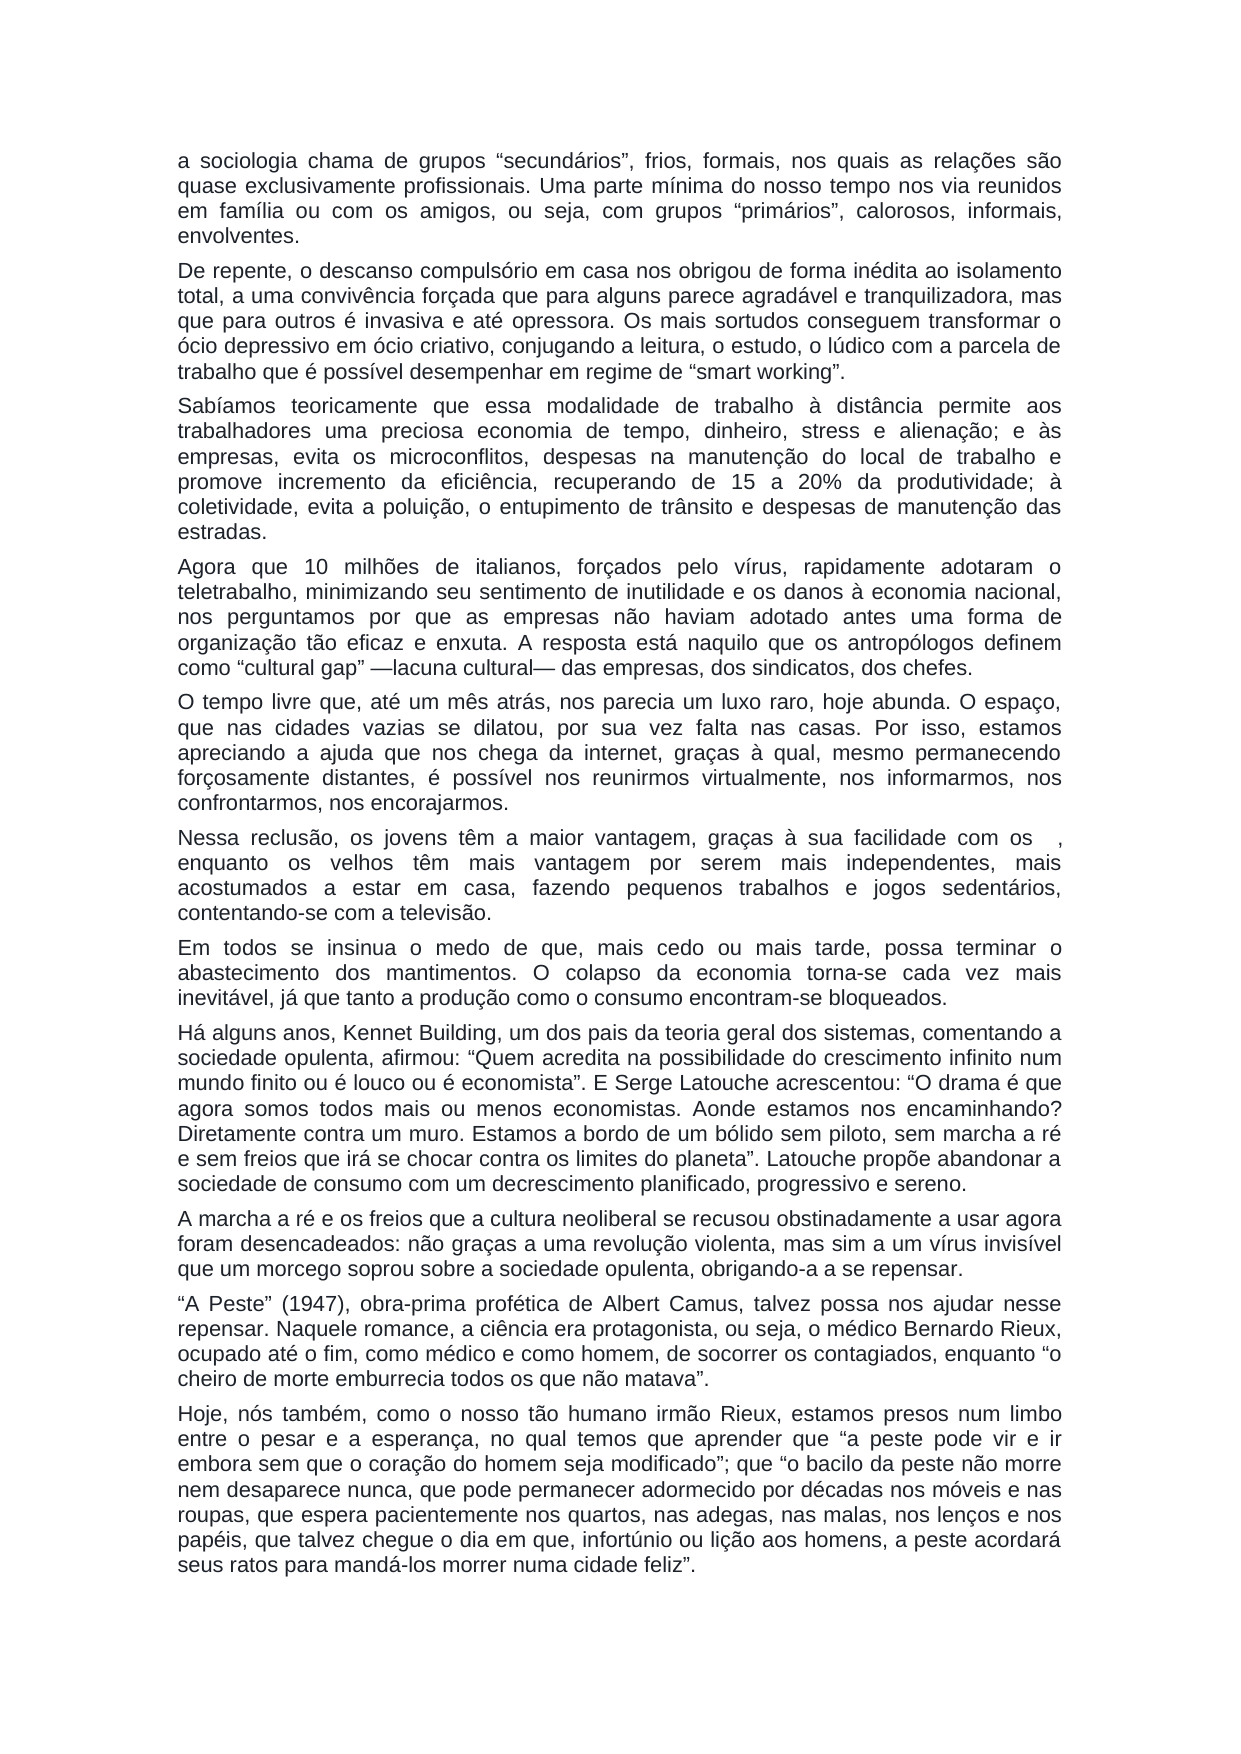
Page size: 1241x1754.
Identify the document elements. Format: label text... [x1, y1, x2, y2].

text Hoje, nós também, como o nosso tão humano irmão Rieux, estamos presos num limbo entre o pesar e a esperança, no qual temos que aprender que “a peste pode vir e ir embora sem que o coração do homem seja modificado”; que “o bacilo da peste não morre nem desaparece nunca, que pode permanecer adormecido por décadas nos móveis e nas roupas, que espera pacientemente nos quartos, nas adegas, nas malas, nos lenços e nos papéis, que talvez chegue o dia em que, infortúnio ou lição aos homens, a peste acordará seus ratos para mandá-los morrer numa cidade feliz”. [177, 1401, 1063, 1577]
text O tempo livre que, até um mês atrás, nos parecia um luxo raro, hoje abunda. O espaço, que nas cidades vazias se dilatou, por sua vez falta nas casas. Por isso, estamos apreciando a ajuda que nos chega da internet, graças à qual, mesmo permanecendo forçosamente distantes, é possível nos reunirmos virtualmente, nos informarmos, nos confrontarmos, nos encorajarmos. [177, 689, 1063, 815]
text De repente, o descanso compulsório em casa nos obrigou de forma inédita ao isolamento total, a uma convivência forçada que para alguns parece agradável e tranquilizadora, mas que para outros é invasiva e até opressora. Os mais sortudos conseguem transformar o ócio depressivo em ócio criativo, conjugando a leitura, o estudo, o lúdico com a parcela de trabalho que é possível desempenhar em regime de “smart working”. [177, 258, 1063, 384]
text Em todos se insinua o medo de que, mais cedo ou mais tarde, possa terminar o abastecimento dos mantimentos. O colapso da economia torna-se cada vez mais inevitável, já que tanto a produção como o consumo encontram-se bloqueados. [177, 935, 1063, 1011]
text Há alguns anos, Kennet Building, um dos pais da teoria geral dos sistemas, comentando a sociedade opulenta, afirmou: “Quem acredita na possibilidade do crescimento infinito num mundo finito ou é louco ou é economista”. E Serge Latouche acrescentou: “O drama é que agora somos todos mais ou menos economistas. Aonde estamos nos encaminhando? Diretamente contra um muro. Estamos a bordo de um bólido sem piloto, sem marcha a ré e sem freios que irá se chocar contra os limites do planeta”. Latouche propõe abandonar a sociedade de consumo com um decrescimento planificado, progressivo e sereno. [177, 1020, 1063, 1196]
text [177, 148, 1063, 248]
text A marcha a ré e os freios que a cultura neoliberal se recusou obstinadamente a usar agora foram desencadeados: não graças a uma revolução violenta, mas sim a um vírus invisível que um morcego soprou sobre a sociedade opulenta, obrigando-a a se repensar. [177, 1206, 1063, 1281]
text Sabíamos teoricamente que essa modalidade de trabalho à distância permite aos trabalhadores uma preciosa economia de tempo, dinheiro, stress e alienação; e às empresas, evita os microconflitos, despesas na manutenção do local de trabalho e promove incremento da eficiência, recuperando de 15 a 20% da produtividade; à coletividade, evita a poluição, o entupimento de trânsito e despesas de manutenção das estradas. [177, 393, 1063, 544]
text “A Peste” (1947), obra-prima profética de Albert Camus, talvez possa nos ajudar nesse repensar. Naquele romance, a ciência era protagonista, ou seja, o médico Bernardo Rieux, ocupado até o fim, como médico e como homem, de socorrer os contagiados, enquanto “o cheiro de morte emburrecia todos os que não matava”. [177, 1291, 1063, 1392]
text Agora que 10 milhões de italianos, forçados pelo vírus, rapidamente adotaram o teletrabalho, minimizando seu sentimento de inutilidade e os danos à economia nacional, nos perguntamos por que as empresas não haviam adotado antes uma forma de organização tão eficaz e enxuta. A resposta está naquilo que os antropólogos definem como “cultural gap” —lacuna cultural— das empresas, dos sindicatos, dos chefes. [177, 554, 1063, 680]
text Nessa reclusão, os jovens têm a maior vantagem, graças à sua facilidade com os , enquanto os velhos têm mais vantagem por serem mais independentes, mais acostumados a estar em casa, fazendo pequenos trabalhos e jogos sedentários, contentando-se com a televisão. [177, 825, 1063, 926]
